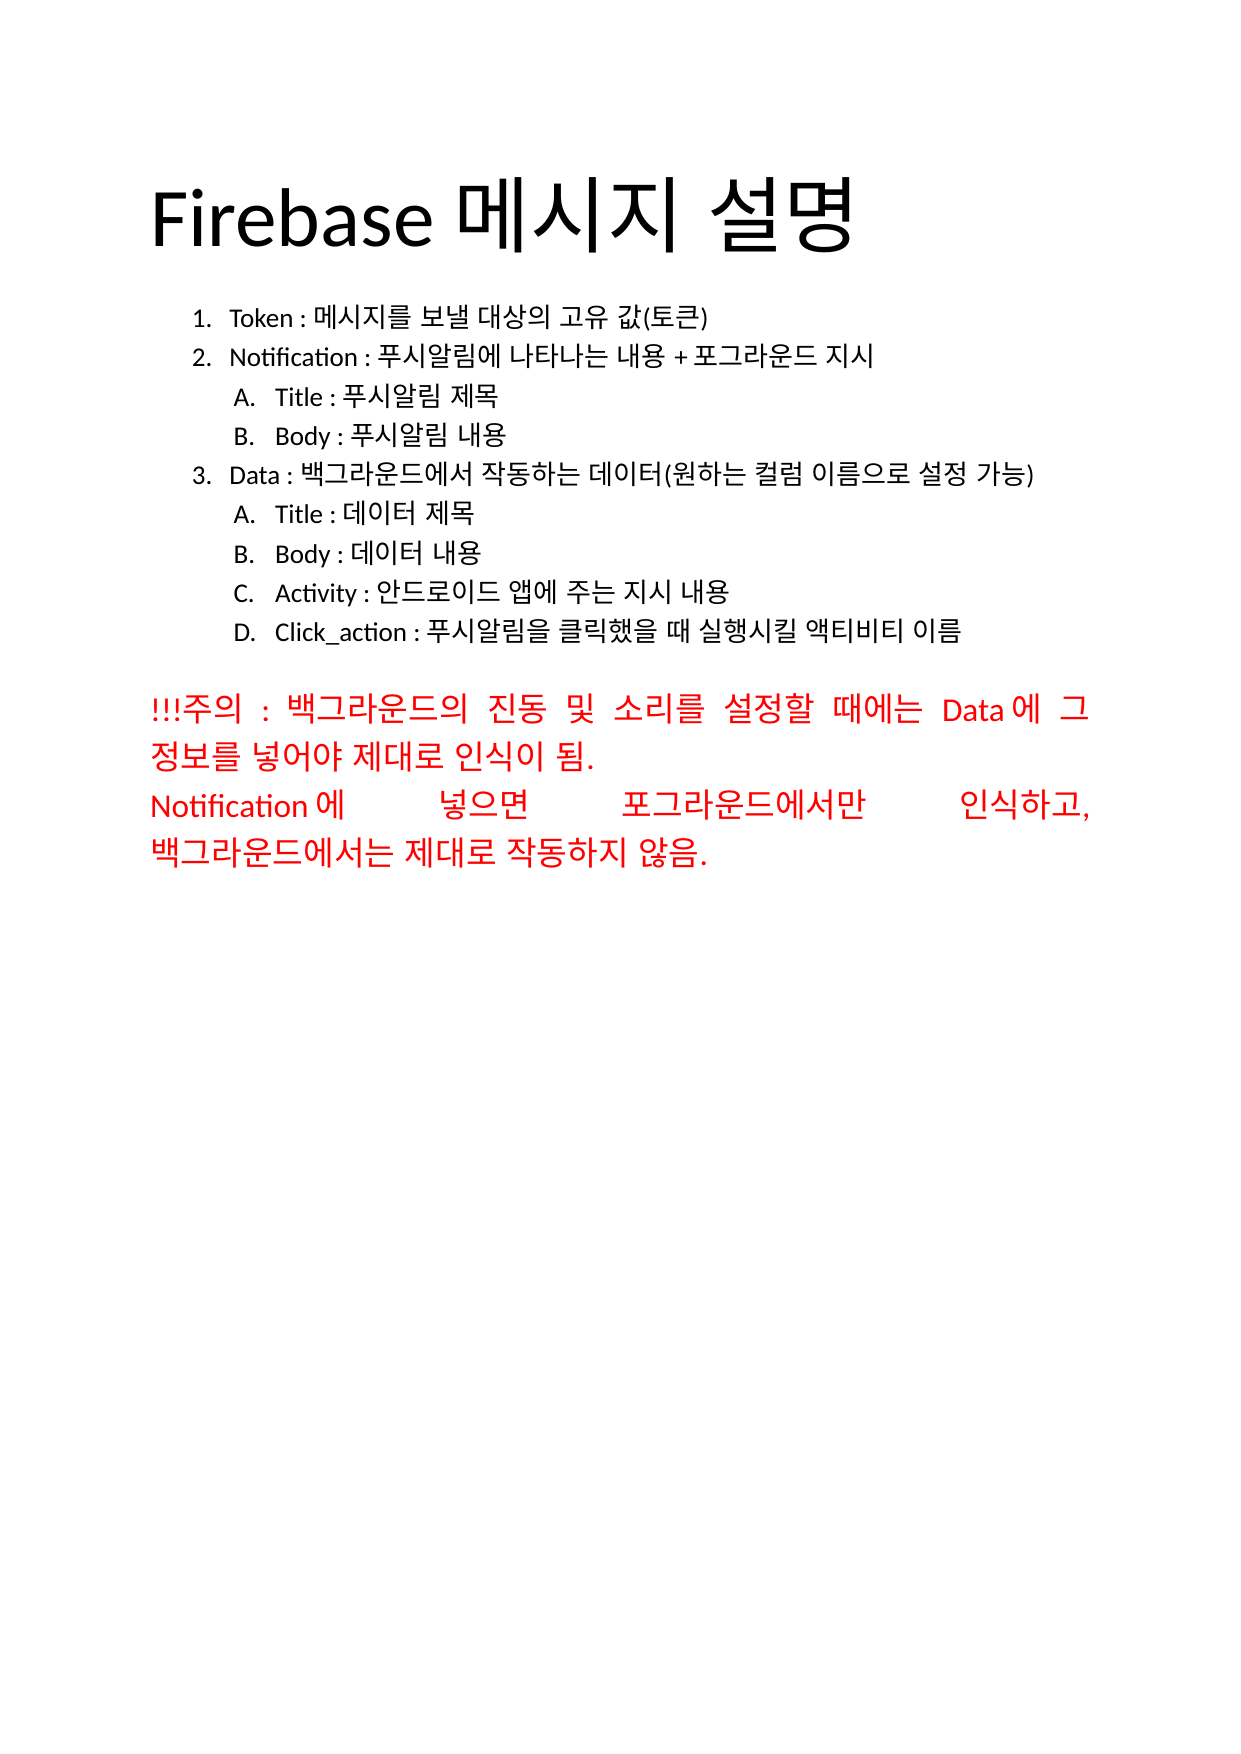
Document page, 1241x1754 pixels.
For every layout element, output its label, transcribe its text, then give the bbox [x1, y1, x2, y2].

list Token : 메시지를 보낼 대상의 고유 값(토큰) [192, 296, 1090, 335]
list Title : 푸시알림 제목 [233, 374, 1090, 414]
list Click_action : 푸시알림을 클릭했을 때 실행시킬 액티비티 이름 [233, 610, 1090, 649]
text Notification에 넣으면 포그라운드에서만 인식하고, 백그라운드에서는 제대로 작동하지 않음. [150, 779, 1090, 875]
list Title : 데이터 제목 [233, 492, 1090, 532]
list Notification : 푸시알림에 나타나는 내용 + 포그라운드 지시 [192, 335, 1090, 374]
list Body : 데이터 내용 [233, 532, 1090, 571]
text Firebase 메시지 설명 [150, 150, 1090, 271]
list Activity : 안드로이드 앱에 주는 지시 내용 [233, 571, 1090, 610]
list Body : 푸시알림 내용 [233, 414, 1090, 453]
list Data : 백그라운드에서 작동하는 데이터(원하는 컬럼 이름으로 설정 가능) [192, 453, 1090, 492]
text !!!주의 : 백그라운드의 진동 및 소리를 설정할 때에는 Data에 그 정보를 넣어야 제대로 인식이 됨. [150, 682, 1090, 779]
